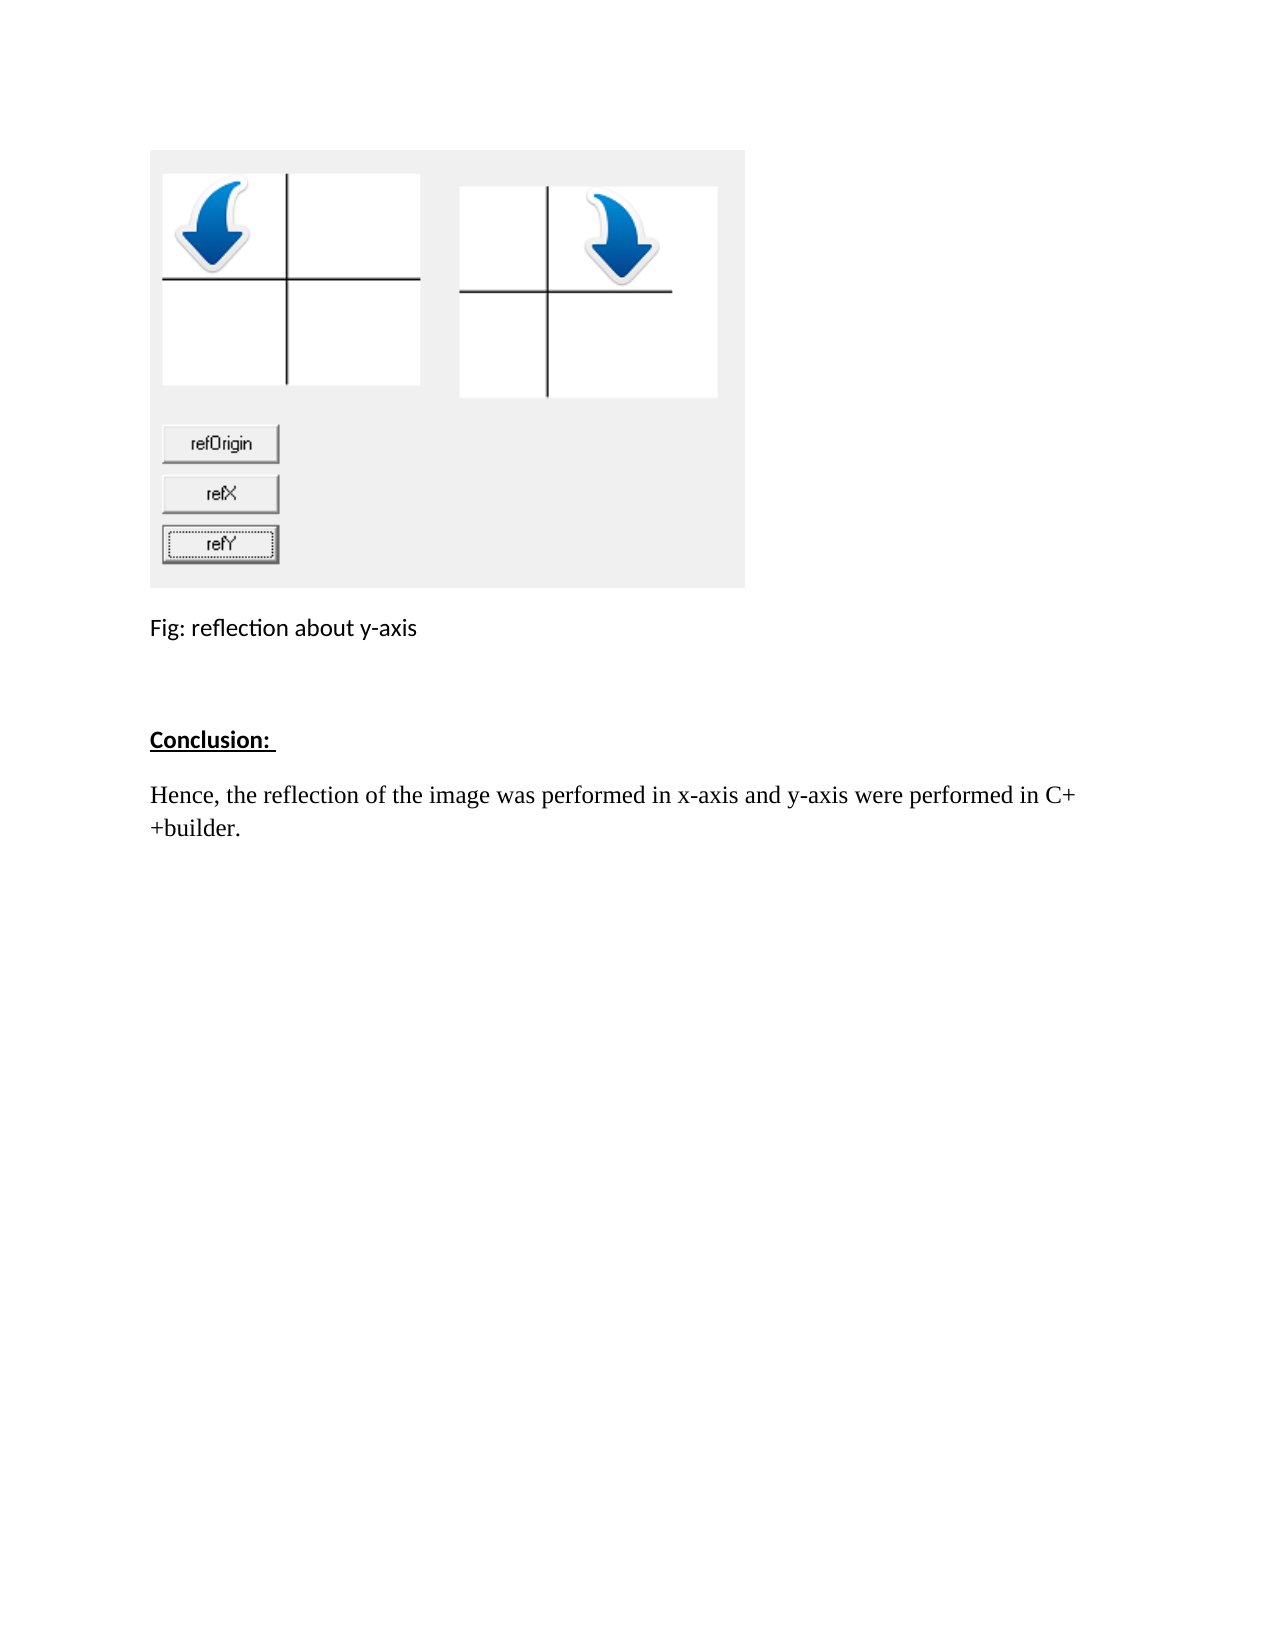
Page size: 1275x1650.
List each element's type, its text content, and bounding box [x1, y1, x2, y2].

picture [150, 150, 746, 588]
text Conclusion: [150, 724, 1125, 755]
text Hence, the reflection of the image was performed in x-axis and y-axis were performed in C++builder. [150, 780, 1125, 842]
text Fig: reflection about y-axis [150, 612, 1125, 643]
